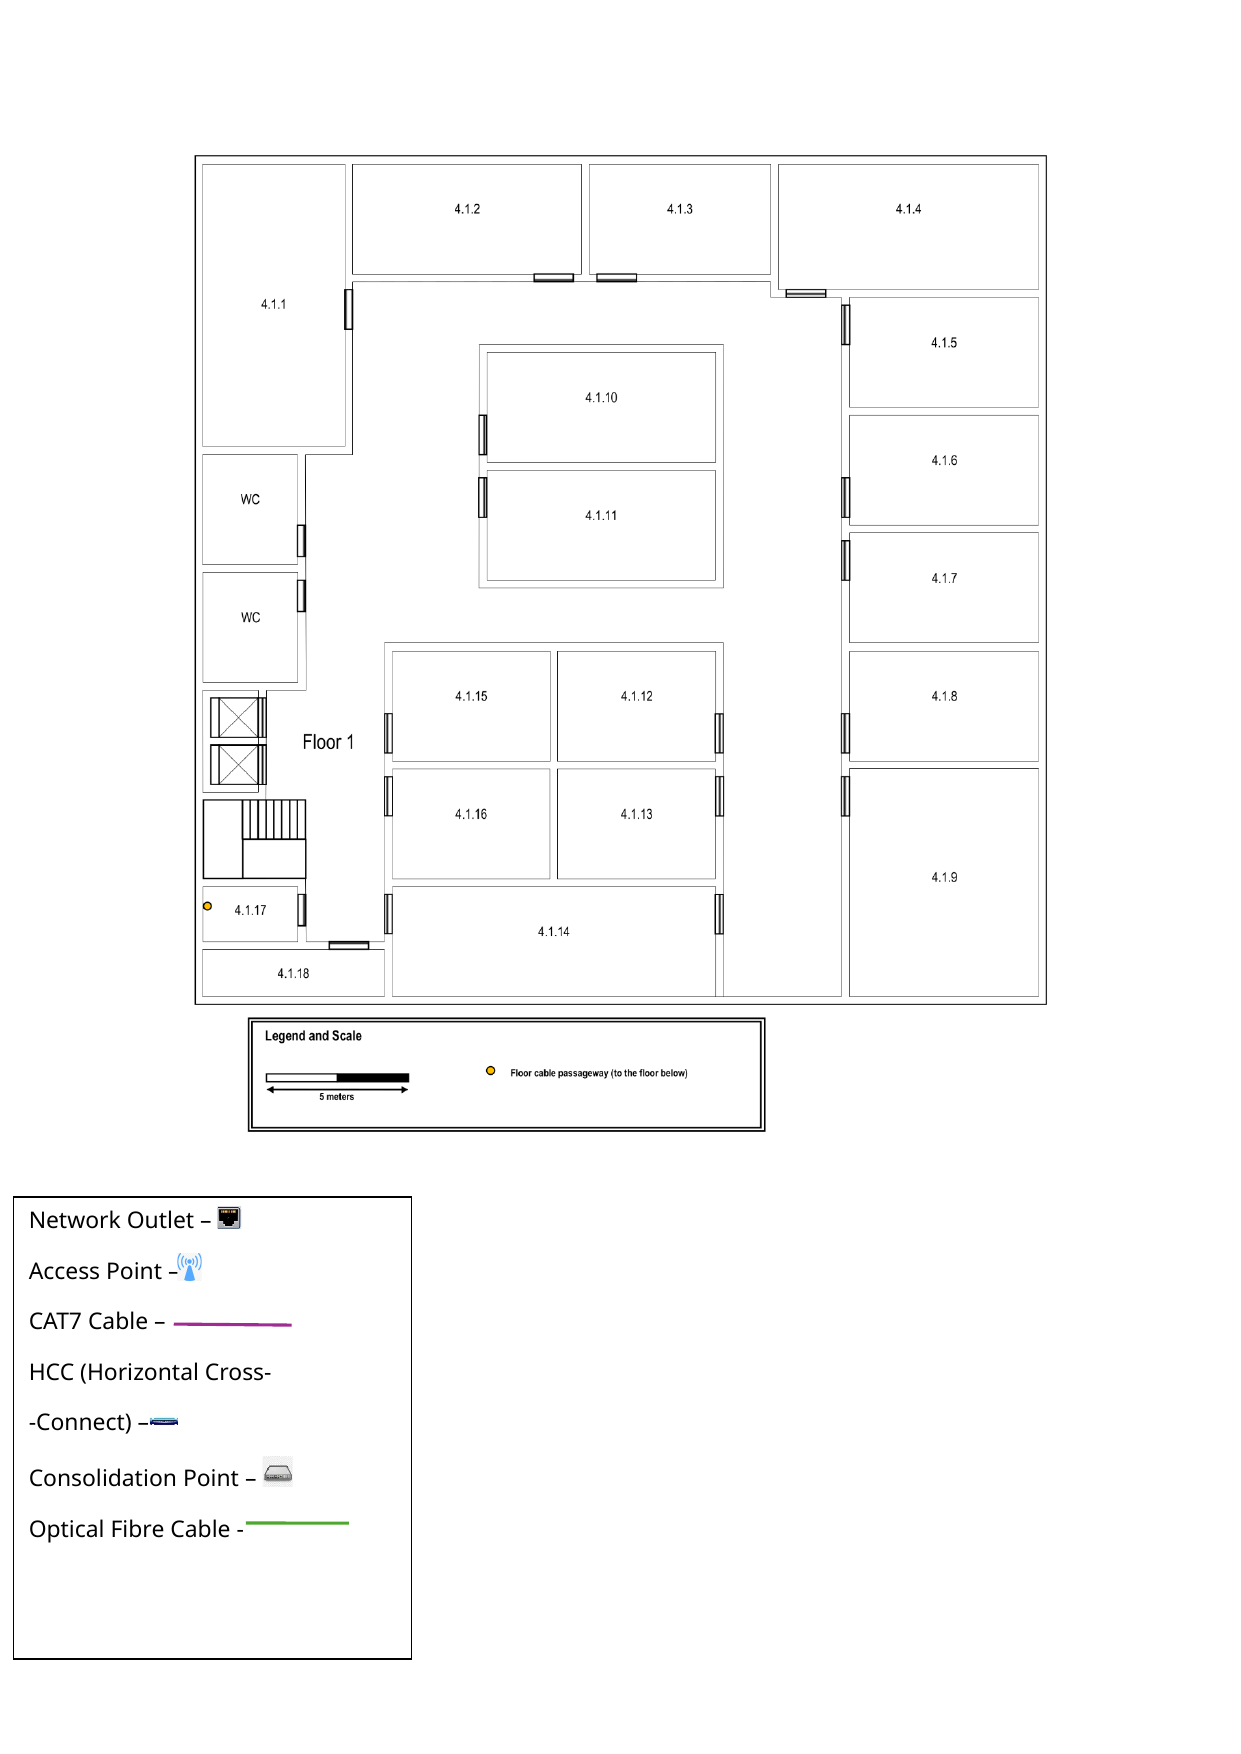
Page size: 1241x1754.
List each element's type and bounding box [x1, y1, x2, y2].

picture [262, 1456, 293, 1487]
picture [217, 1206, 242, 1229]
picture [177, 147, 1063, 1134]
picture [149, 1410, 178, 1431]
picture [177, 1253, 202, 1281]
